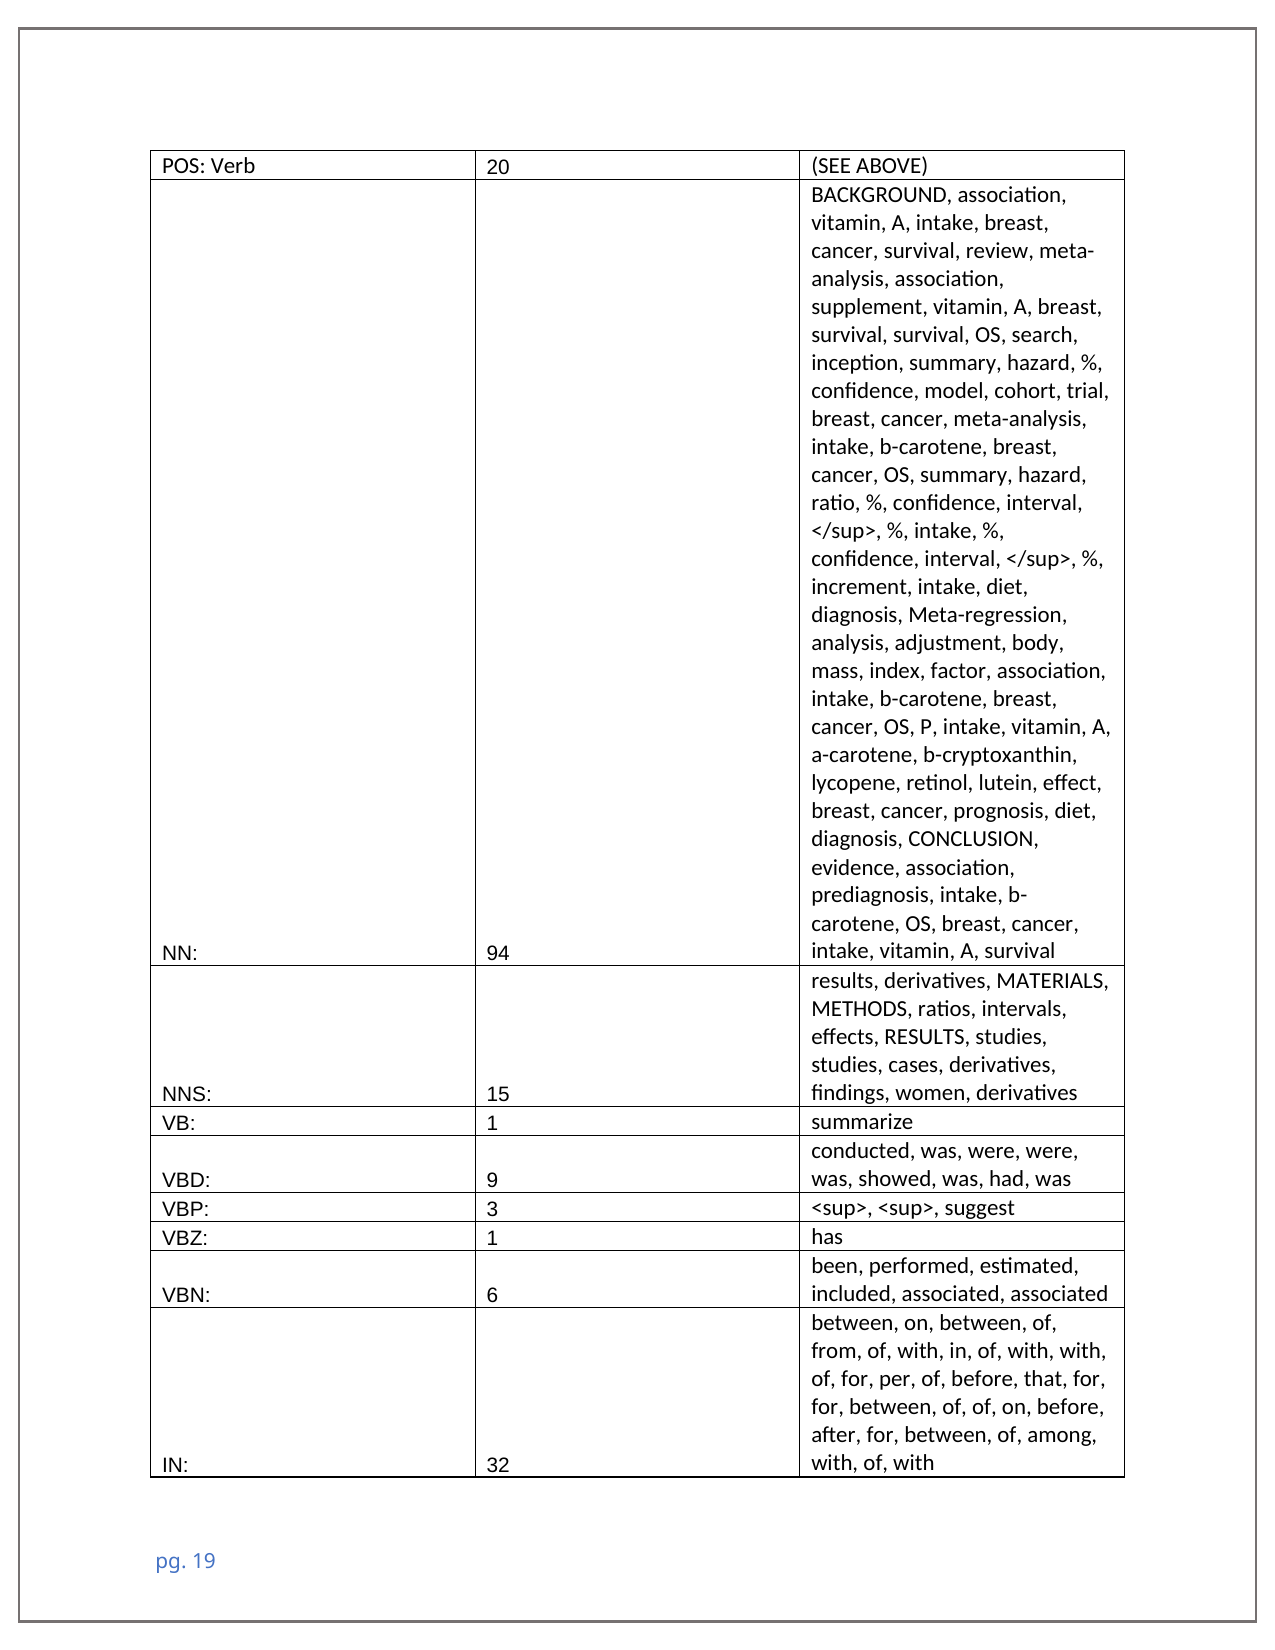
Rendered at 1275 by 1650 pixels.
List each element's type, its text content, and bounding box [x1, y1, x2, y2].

table_cell IN: [151, 1308, 475, 1476]
table_cell POS: Verb [151, 151, 475, 179]
table_cell VBP: [151, 1193, 475, 1221]
table_cell has [800, 1222, 1124, 1250]
table_cell VBD: [151, 1136, 475, 1192]
table_cell VB: [151, 1107, 475, 1135]
table_cell 15 [476, 966, 799, 1106]
table_cell results, derivatives, MATERIALS, METHODS, ratios, intervals, effects, RESULTS, studies, studies, cases, derivatives, findings, women, derivatives [800, 966, 1124, 1106]
table_cell 32 [476, 1308, 799, 1476]
table_cell been, performed, estimated, included, associated, associated [800, 1251, 1124, 1307]
table_cell summarize [800, 1107, 1124, 1135]
table_cell 6 [476, 1251, 799, 1307]
table_cell <sup>, <sup>, suggest [800, 1193, 1124, 1221]
table_cell 1 [476, 1222, 799, 1250]
table_cell (SEE ABOVE) [800, 151, 1124, 179]
table_cell VBZ: [151, 1222, 475, 1250]
table_cell NN: [151, 180, 475, 965]
table_cell 3 [476, 1193, 799, 1221]
table_cell NNS: [151, 966, 475, 1106]
table_cell conducted, was, were, were, was, showed, was, had, was [800, 1136, 1124, 1192]
table_cell VBN: [151, 1251, 475, 1307]
table_cell between, on, between, of, from, of, with, in, of, with, with, of, for, per, of, before, that, for, for, between, of, of, on, before, after, for, between, of, among, with, of, with [800, 1308, 1124, 1476]
table_cell BACKGROUND, association, vitamin, A, intake, breast, cancer, survival, review, meta-analysis, association, supplement, vitamin, A, breast, survival, survival, OS, search, inception, summary, hazard, %, confidence, model, cohort, trial, breast, cancer, meta-analysis, intake, b-carotene, breast, cancer, OS, summary, hazard, ratio, %, confidence, interval, </sup>, %, intake, %, confidence, interval, </sup>, %, increment, intake, diet, diagnosis, Meta-regression, analysis, adjustment, body, mass, index, factor, association, intake, b-carotene, breast, cancer, OS, P, intake, vitamin, A, a-carotene, b-cryptoxanthin, lycopene, retinol, lutein, effect, breast, cancer, prognosis, diet, diagnosis, CONCLUSION, evidence, association, prediagnosis, intake, b-carotene, OS, breast, cancer, intake, vitamin, A, survival [800, 180, 1124, 965]
table_cell 20 [476, 151, 799, 179]
table_cell 1 [476, 1107, 799, 1135]
table_cell 94 [476, 180, 799, 965]
table_cell 9 [476, 1136, 799, 1192]
